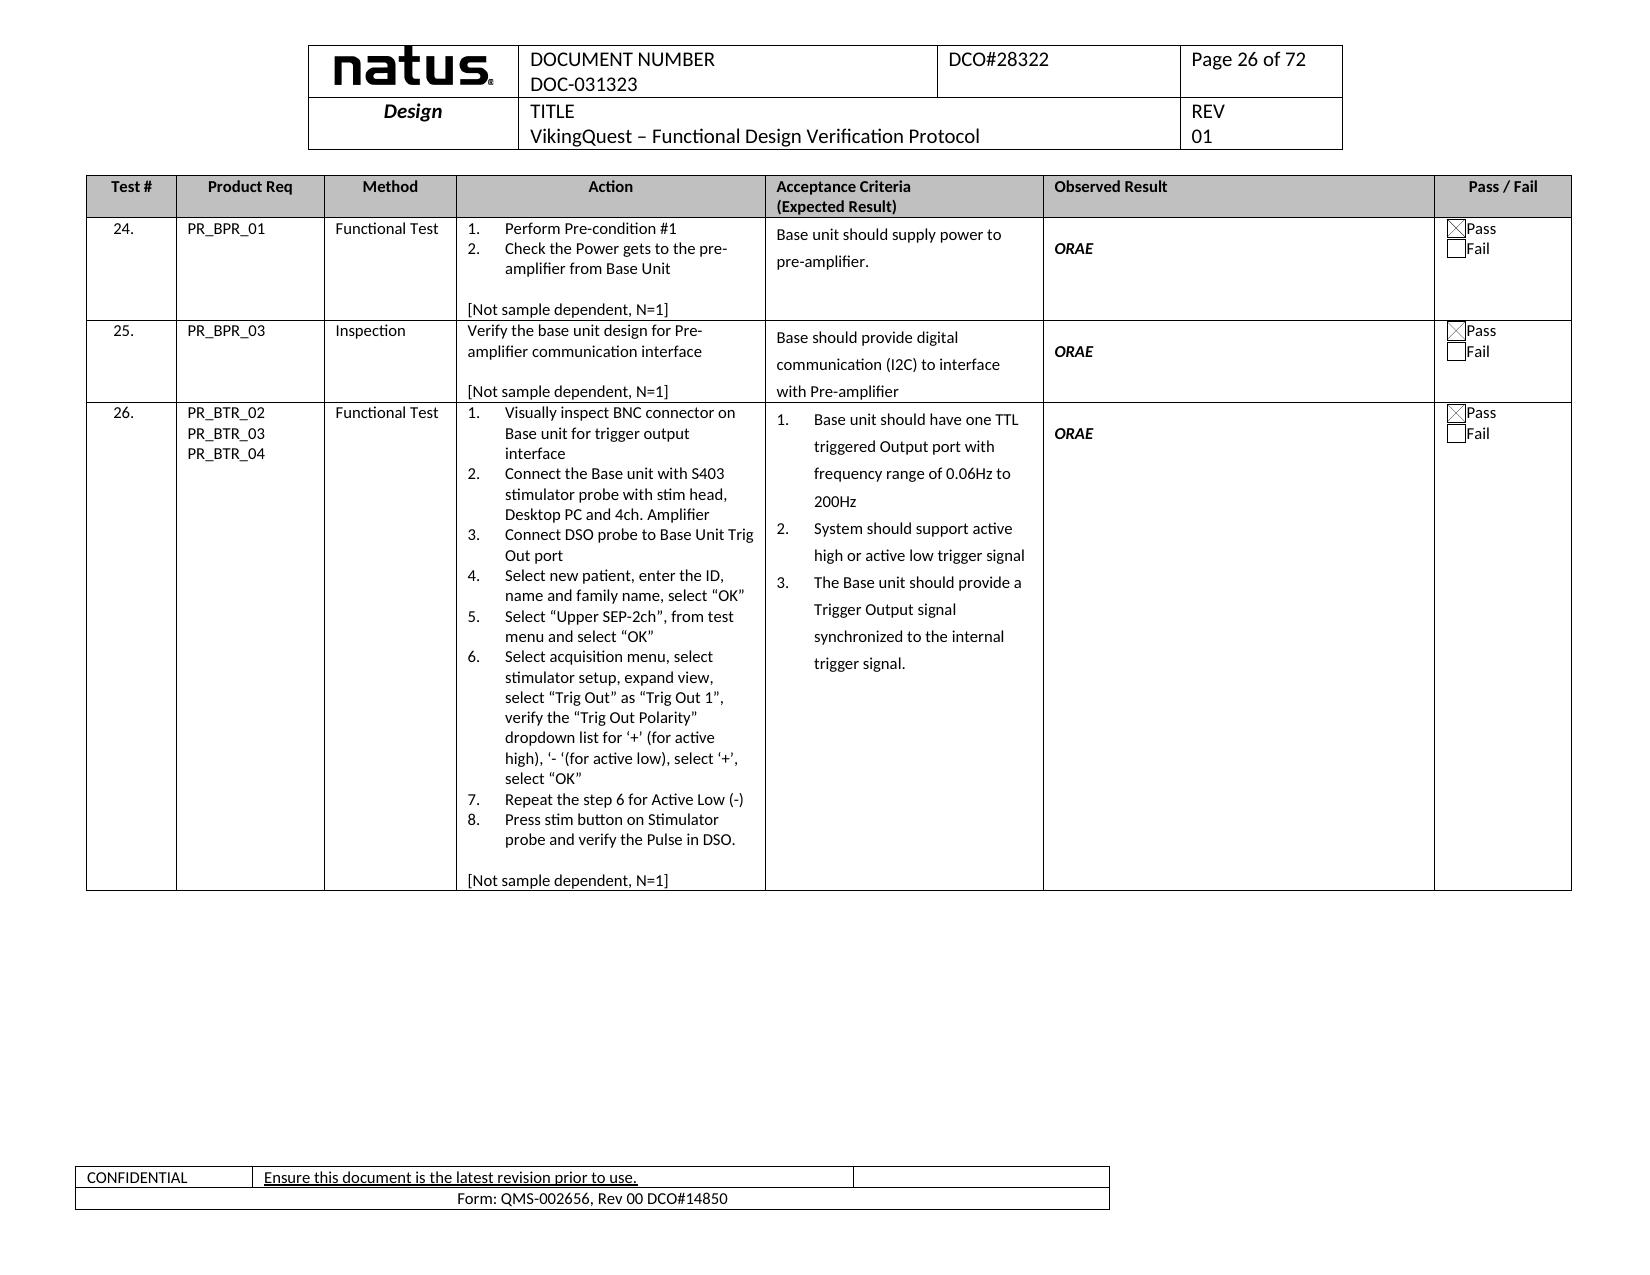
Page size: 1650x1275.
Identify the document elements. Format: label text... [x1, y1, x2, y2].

table_cell PR_BPR_03 [177, 321, 324, 402]
table_header Action [457, 176, 765, 217]
table_cell [87, 321, 176, 402]
table_cell Pass Fail [1435, 403, 1571, 890]
table_cell PR_BPR_01 [177, 218, 324, 319]
table_cell Pass Fail [1435, 218, 1571, 319]
table_cell PR_BTR_02 PR_BTR_03 PR_BTR_04 [177, 403, 324, 890]
table_cell Base should provide digital communication (I2C) to interface with Pre-amplifier [766, 321, 1043, 402]
table_header Pass / Fail [1435, 176, 1571, 217]
table_cell Base unit should supply power to pre-amplifier. [766, 218, 1043, 319]
table_cell Functional Test [325, 218, 456, 319]
table_cell Visually inspect BNC connector on Base unit for trigger output interface Connect the Base unit with S403 stimulator probe with stim head, Desktop PC and 4ch. Amplifier Connect DSO probe to Base Unit Trig Out port Select new patient, enter the ID, name and family name, select “OK” Select “Upper SEP-2ch”, from test menu and select “OK” Select acquisition menu, select stimulator setup, expand view, select “Trig Out” as “Trig Out 1”, verify the “Trig Out Polarity” dropdown list for ‘+’ (for active high), ‘- ‘(for active low), select ‘+’, select “OK” Repeat the step 6 for Active Low (-) Press stim button on Stimulator probe and verify the Pulse in DSO. [Not sample dependent, N=1] [457, 403, 765, 890]
table_header Acceptance Criteria (Expected Result) [766, 176, 1043, 217]
table_cell Inspection [325, 321, 456, 402]
table_cell ORAE [1044, 218, 1434, 319]
table_header Test # [87, 176, 176, 217]
table_header Method [325, 176, 456, 217]
table_header Observed Result [1044, 176, 1434, 217]
table_cell Functional Test [325, 403, 456, 890]
table_cell ORAE [1044, 403, 1434, 890]
table_cell [87, 218, 176, 319]
table_cell Perform Pre-condition #1 Check the Power gets to the pre-amplifier from Base Unit [Not sample dependent, N=1] [457, 218, 765, 319]
table_cell Verify the base unit design for Pre-amplifier communication interface [Not sample dependent, N=1] [457, 321, 765, 402]
table_cell Base unit should have one TTL triggered Output port with frequency range of 0.06Hz to 200Hz System should support active high or active low trigger signal The Base unit should provide a Trigger Output signal synchronized to the internal trigger signal. [766, 403, 1043, 890]
table_cell Pass Fail [1435, 321, 1571, 402]
table_header Product Req [177, 176, 324, 217]
table_cell ORAE [1044, 321, 1434, 402]
picture [334, 46, 494, 85]
table_cell [87, 403, 176, 890]
